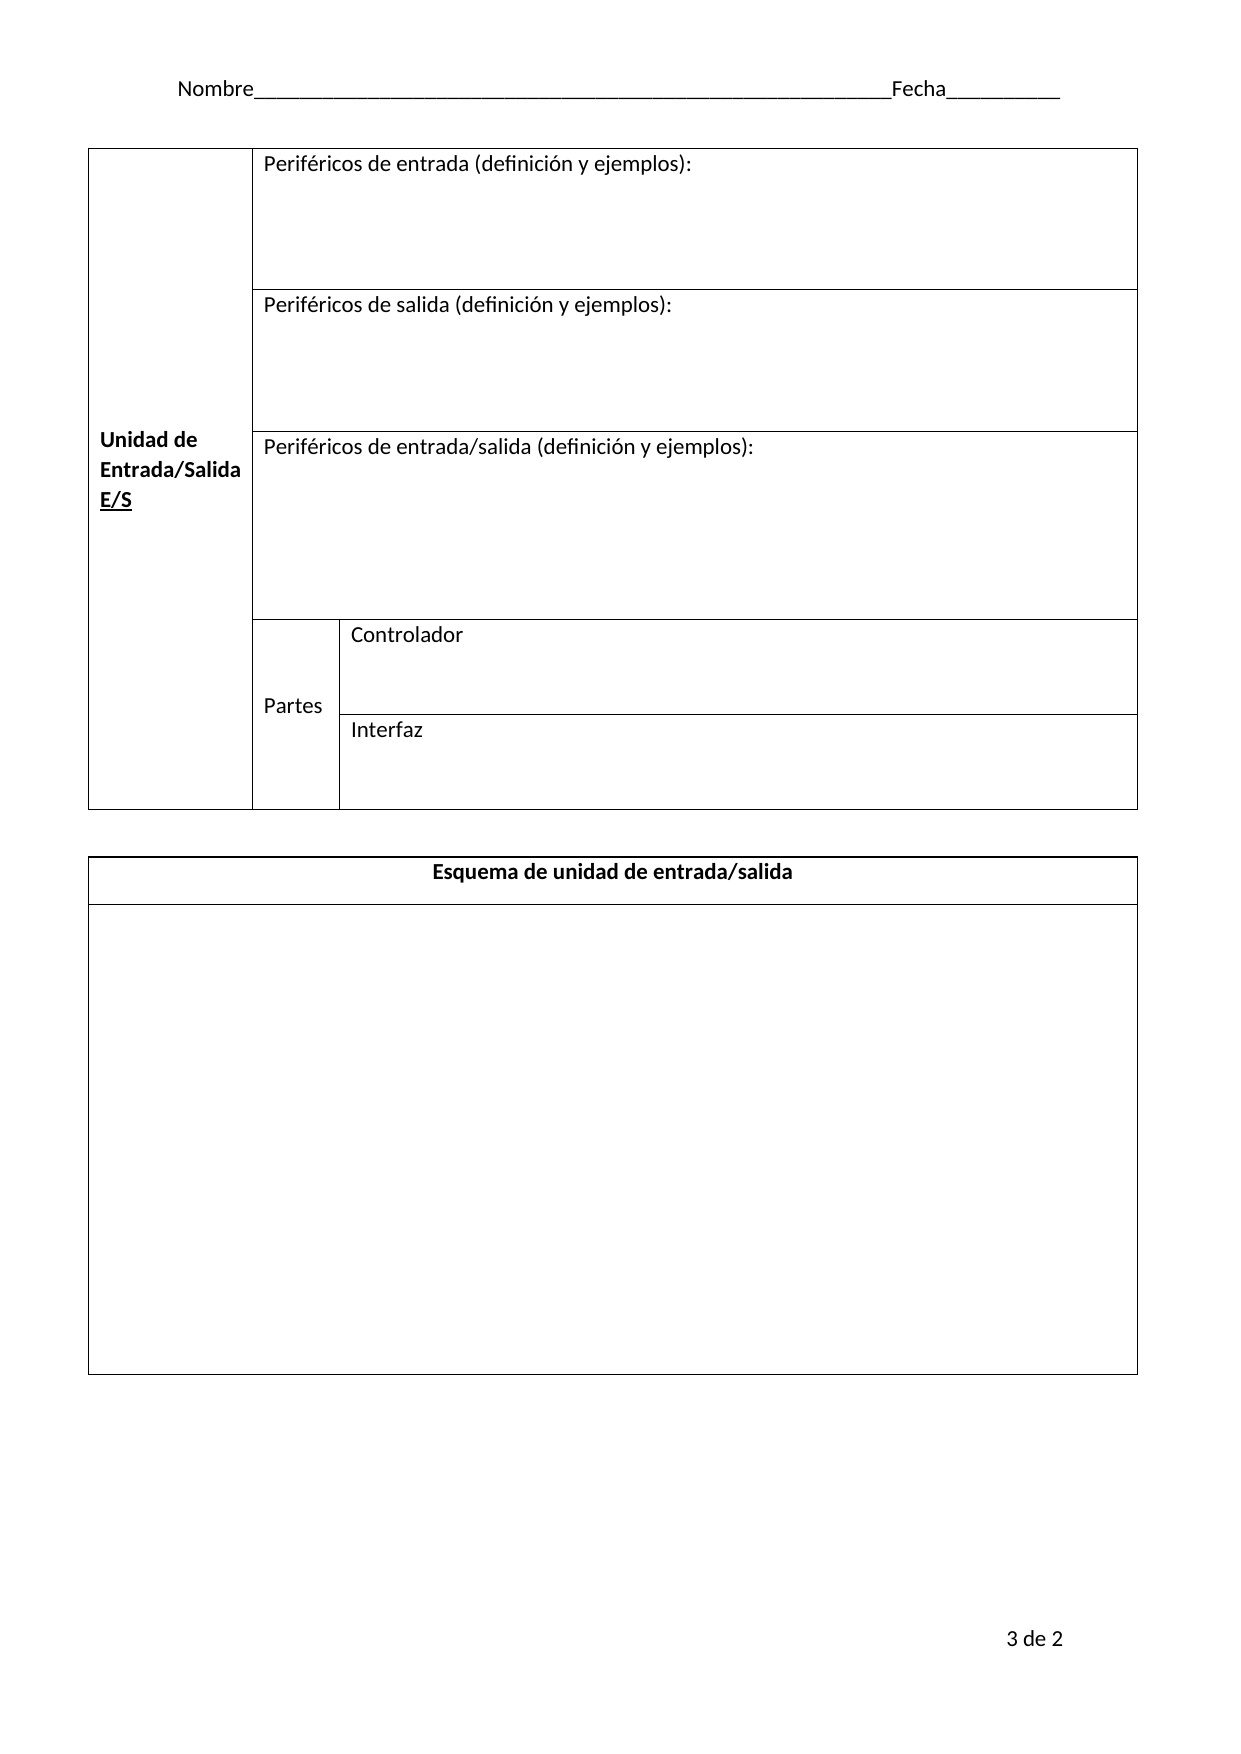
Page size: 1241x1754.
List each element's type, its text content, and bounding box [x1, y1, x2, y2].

table_cell Controlador [340, 620, 1137, 714]
table_cell [89, 905, 1137, 1374]
table_header Unidad de Entrada/Salida E/S [89, 149, 252, 808]
table_header Esquema de unidad de entrada/salida [89, 858, 1137, 904]
table_cell Periféricos de entrada/salida (definición y ejemplos): [253, 432, 1137, 619]
table_cell Periféricos de salida (definición y ejemplos): [253, 290, 1137, 431]
table_cell Partes [253, 620, 339, 808]
table_cell Interfaz [340, 715, 1137, 808]
table_header Periféricos de entrada (definición y ejemplos): [253, 149, 1137, 289]
